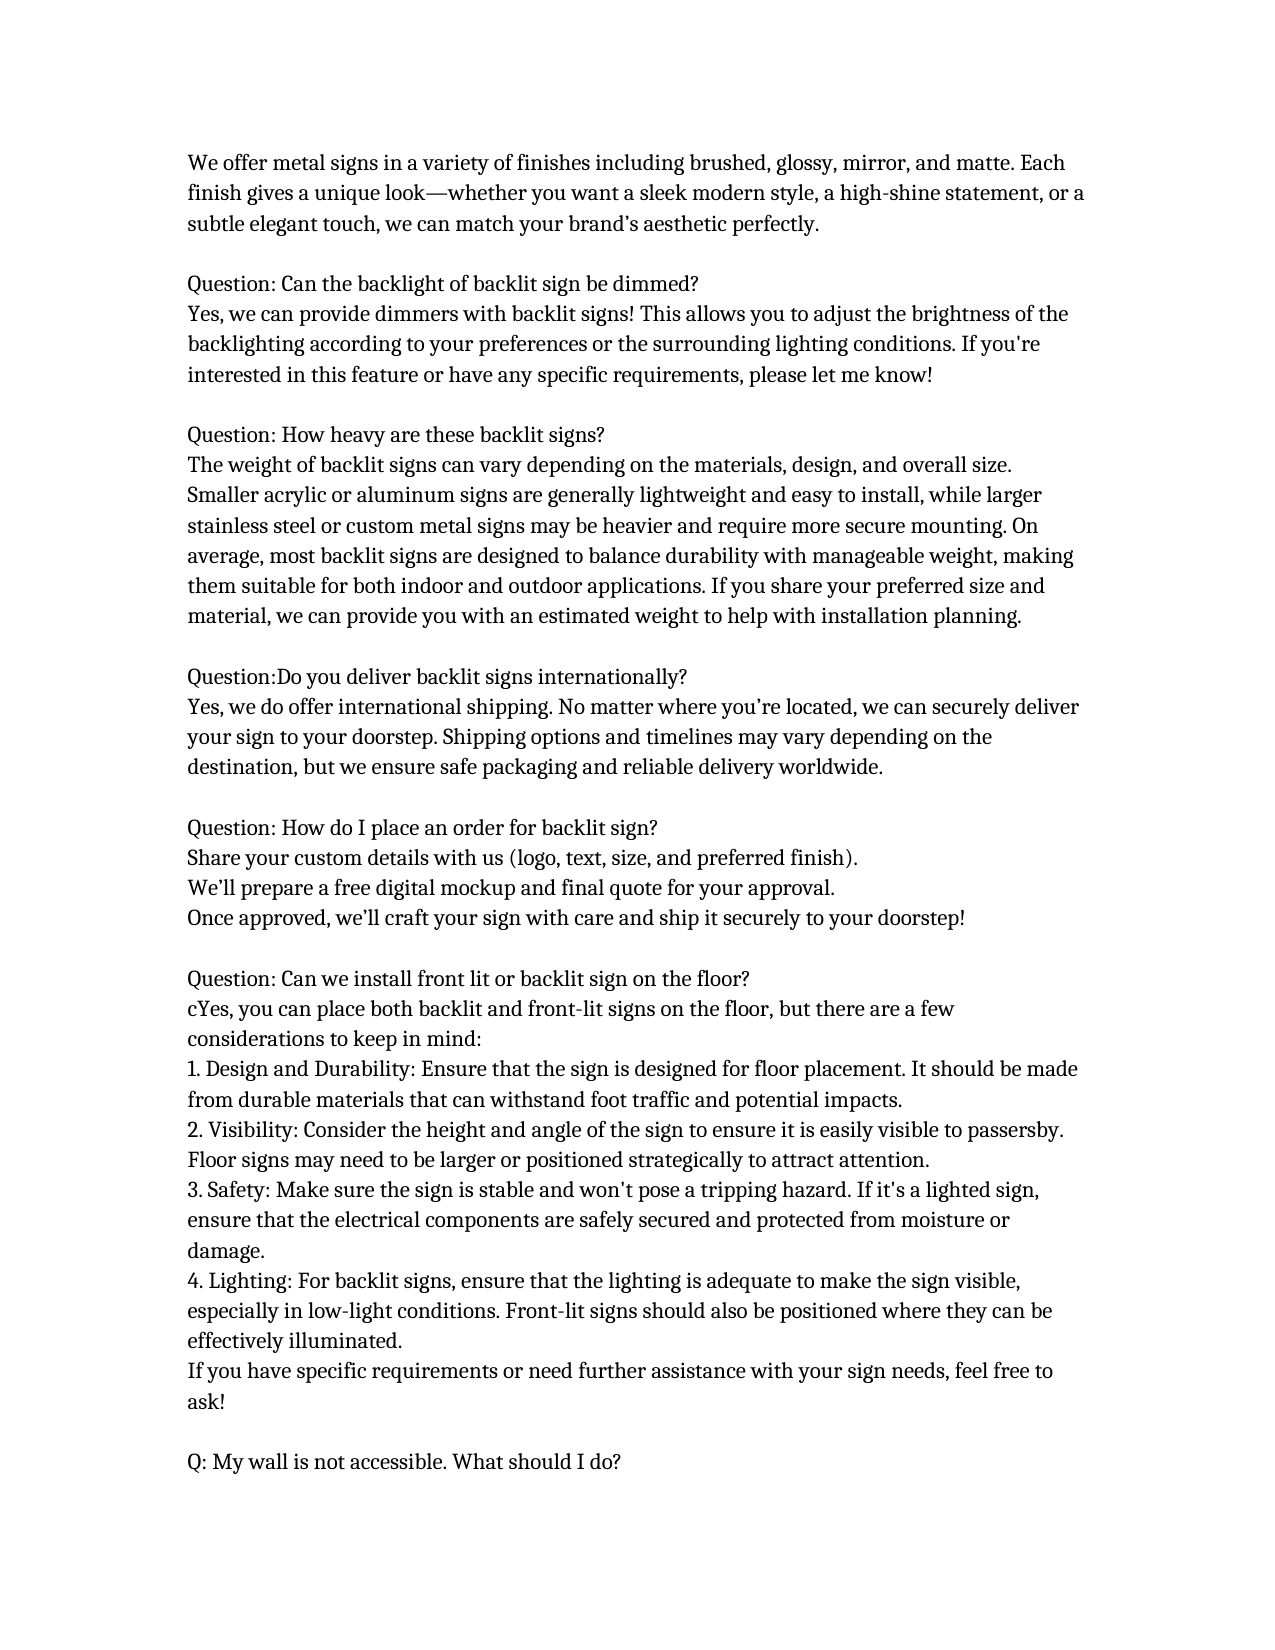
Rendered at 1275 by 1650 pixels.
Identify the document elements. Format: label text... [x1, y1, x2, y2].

text Question: How do I place an order for backlit sign? [187, 814, 1087, 841]
text Yes, we can provide dimmers with backlit signs! This allows you to adjust the brightness of the backlighting according to your preferences or the surrounding lighting conditions. If you're interested in this feature or have any specific requirements, please let me know! [187, 301, 1087, 388]
text The weight of backlit signs can vary depending on the materials, design, and overall size. Smaller acrylic or aluminum signs are generally lightweight and easy to install, while larger stainless steel or custom metal signs may be heavier and require more secure mounting. On average, most backlit signs are designed to balance durability with manageable weight, making them suitable for both indoor and outdoor applications. If you share your preferred size and material, we can provide you with an estimated weight to help with installation planning. [187, 452, 1087, 629]
text We’ll prepare a free digital mockup and final quote for your approval. [187, 875, 1087, 901]
text Question: Can we install front lit or backlit sign on the floor? [187, 966, 1087, 992]
text Q: My wall is not accessible. What should I do? [187, 1449, 1087, 1475]
text cYes, you can place both backlit and front-lit signs on the floor, but there are a few considerations to keep in mind: 1. Design and Durability: Ensure that the sign is designed for floor placement. It should be made from durable materials that can withstand foot traffic and potential impacts. 2. Visibility: Consider the height and angle of the sign to ensure it is easily visible to passersby. Floor signs may need to be larger or positioned strategically to attract attention. 3. Safety: Make sure the sign is stable and won't pose a tripping hazard. If it's a lighted sign, ensure that the electrical components are safely secured and protected from moisture or damage. 4. Lighting: For backlit signs, ensure that the lighting is adequate to make the sign visible, especially in low-light conditions. Front-lit signs should also be positioned where they can be effectively illuminated. If you have specific requirements or need further assistance with your sign needs, feel free to ask! [187, 996, 1087, 1415]
text We offer metal signs in a variety of finishes including brushed, glossy, mirror, and matte. Each finish gives a unique look—whether you want a sleek modern style, a high-shine statement, or a subtle elegant touch, we can match your brand’s aesthetic perfectly. [187, 150, 1087, 237]
text Question: How heavy are these backlit signs? [187, 422, 1087, 448]
text Question: Can the backlight of backlit sign be dimmed? [187, 271, 1087, 297]
text Share your custom details with us (logo, text, size, and preferred finish). [187, 845, 1087, 871]
text Question:Do you deliver backlit signs internationally? [187, 663, 1087, 690]
text Once approved, we’ll craft your sign with care and ship it securely to your doorstep! [187, 905, 1087, 932]
text Yes, we do offer international shipping. No matter where you’re located, we can securely deliver your sign to your doorstep. Shipping options and timelines may vary depending on the destination, but we ensure safe packaging and reliable delivery worldwide. [187, 694, 1087, 781]
